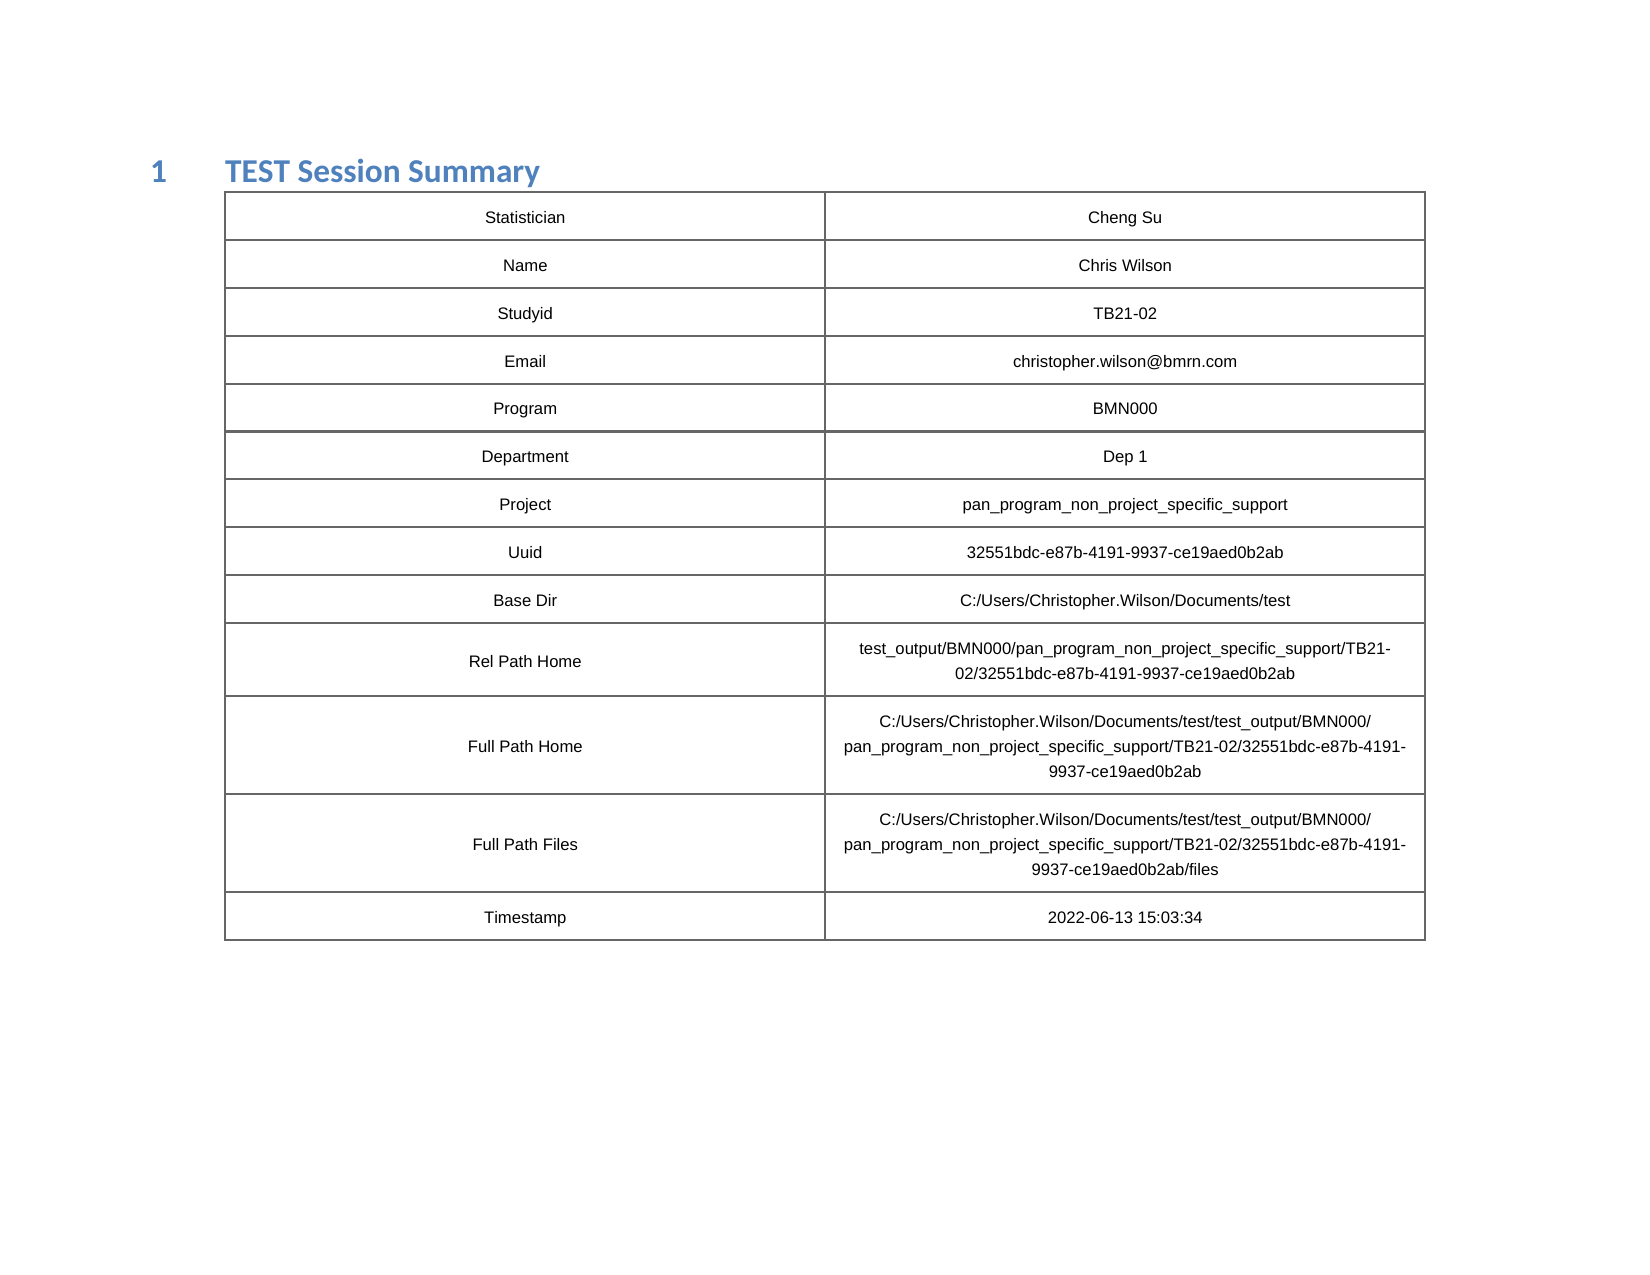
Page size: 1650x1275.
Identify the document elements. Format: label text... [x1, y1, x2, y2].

table_cell Chris Wilson [826, 241, 1424, 287]
table_cell Dep 1 [826, 433, 1424, 478]
table_cell Studyid [226, 289, 824, 334]
table_cell Name [226, 241, 824, 287]
table_cell Full Path Files [226, 795, 824, 891]
table_cell TB21-02 [826, 289, 1424, 334]
table_cell Program [226, 385, 824, 430]
table_cell test_output/BMN000/pan_program_non_project_specific_support/TB21-02/32551bdc-e87b-4191-9937-ce19aed0b2ab [826, 624, 1424, 695]
table_cell Email [226, 337, 824, 382]
table_cell 32551bdc-e87b-4191-9937-ce19aed0b2ab [826, 528, 1424, 574]
table_cell C:/Users/Christopher.Wilson/Documents/test/test_output/BMN000/pan_program_non_project_specific_support/TB21-02/32551bdc-e87b-4191-9937-ce19aed0b2ab [826, 697, 1424, 793]
table_cell Full Path Home [226, 697, 824, 793]
table_cell Project [226, 480, 824, 526]
table_cell Timestamp [226, 893, 824, 939]
table_cell C:/Users/Christopher.Wilson/Documents/test/test_output/BMN000/pan_program_non_project_specific_support/TB21-02/32551bdc-e87b-4191-9937-ce19aed0b2ab/files [826, 795, 1424, 891]
table_cell Uuid [226, 528, 824, 574]
table_cell C:/Users/Christopher.Wilson/Documents/test [826, 576, 1424, 622]
table_cell pan_program_non_project_specific_support [826, 480, 1424, 526]
table_header Statistician [226, 193, 824, 239]
subtitle 1 TEST Session Summary [150, 150, 1500, 191]
table_cell BMN000 [826, 385, 1424, 430]
table_cell Base Dir [226, 576, 824, 622]
table_cell Rel Path Home [226, 624, 824, 695]
table_header Cheng Su [826, 193, 1424, 239]
table_cell 2022-06-13 15:03:34 [826, 893, 1424, 939]
table_cell Department [226, 433, 824, 478]
table_cell christopher.wilson@bmrn.com [826, 337, 1424, 382]
